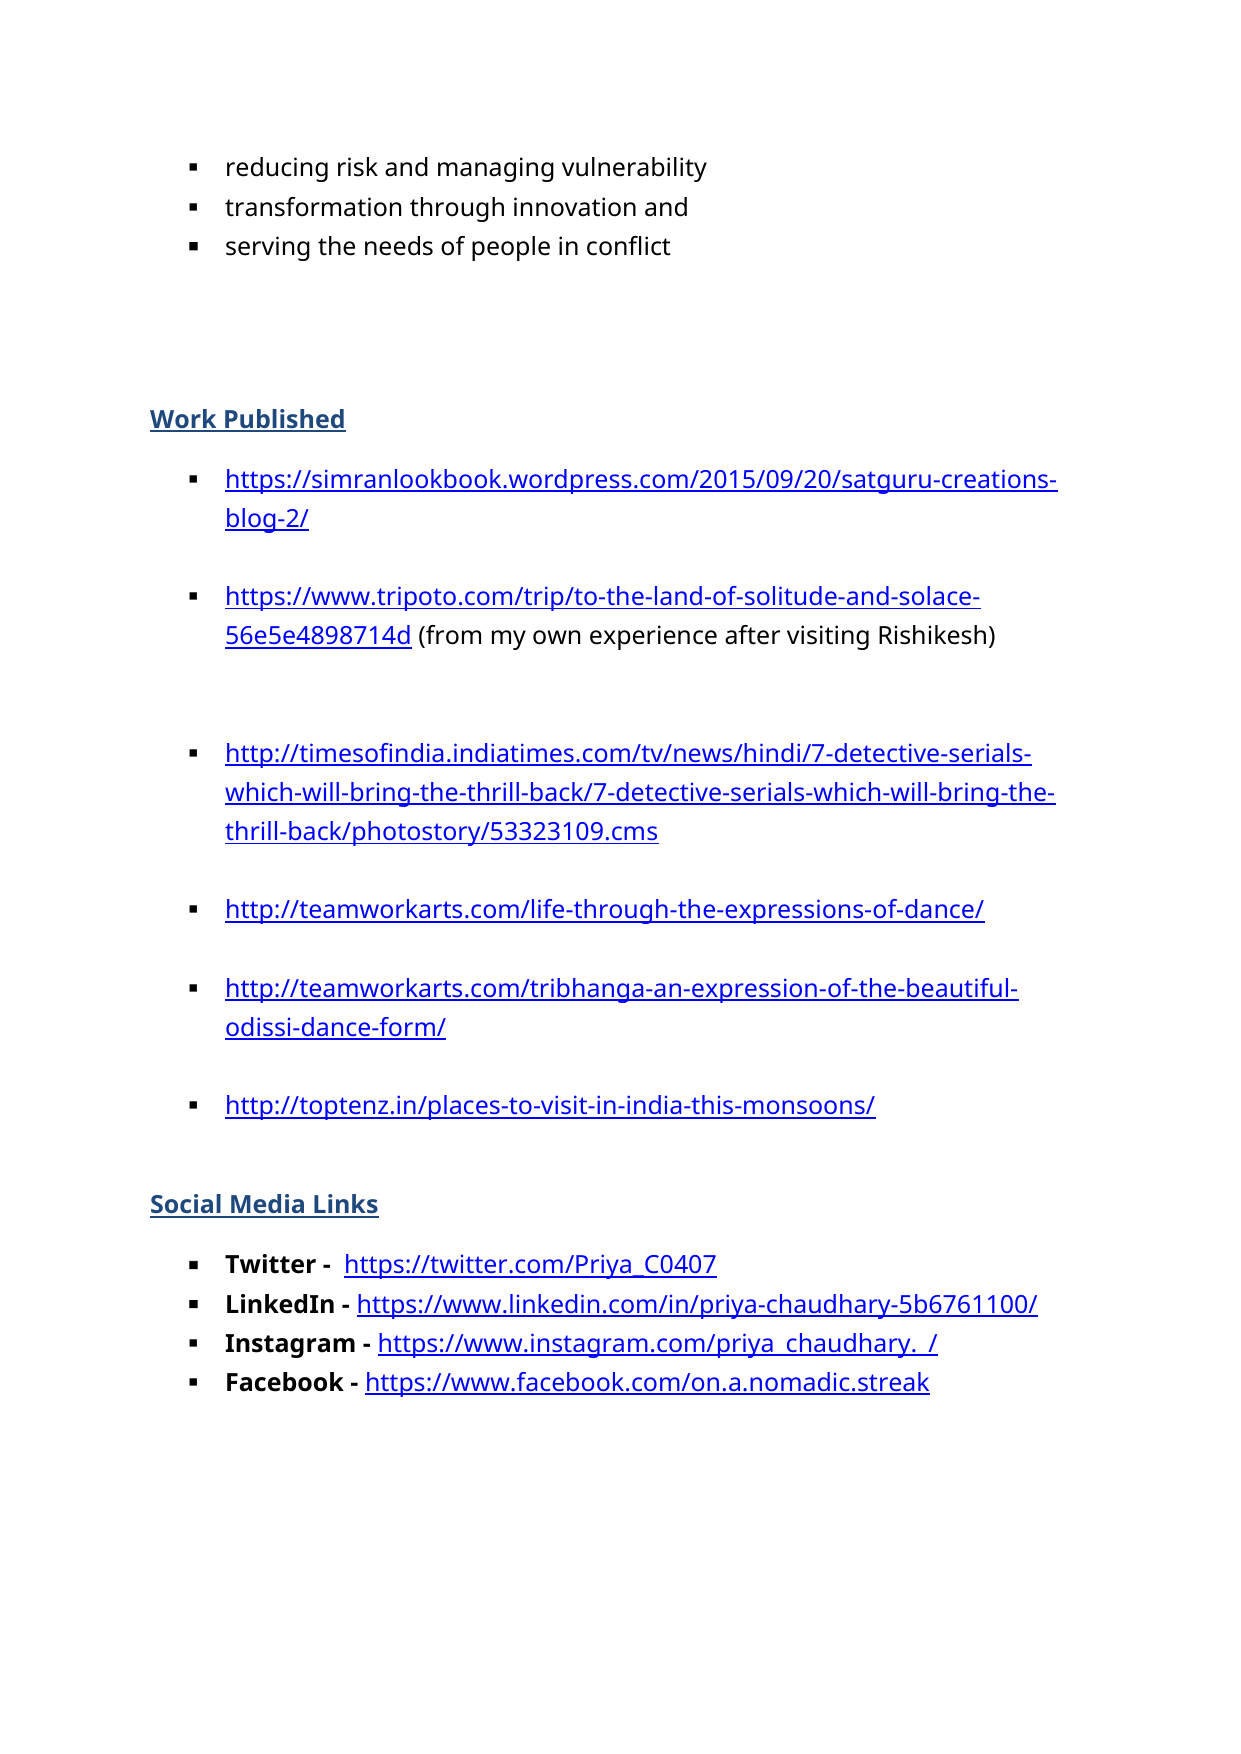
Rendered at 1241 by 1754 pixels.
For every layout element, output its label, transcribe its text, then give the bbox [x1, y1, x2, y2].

list http://teamworkarts.com/tribhanga-an-expression-of-the-beautiful-odissi-dance-form/ [187, 971, 1090, 1044]
list http://teamworkarts.com/life-through-the-expressions-of-dance/ [187, 892, 1090, 926]
list Instagram - https://www.instagram.com/priya_chaudhary._/ [187, 1326, 1090, 1359]
list Twitter - https://twitter.com/Priya_C0407 [187, 1247, 1090, 1281]
text Work Published [150, 401, 1090, 435]
list http://toptenz.in/places-to-visit-in-india-this-monsoons/ [187, 1088, 1090, 1122]
list reducing risk and managing vulnerability [187, 150, 1090, 184]
list LinkedIn - https://www.linkedin.com/in/priya-chaudhary-5b6761100/ [187, 1286, 1090, 1320]
list transformation through innovation and [187, 189, 1090, 223]
list http://timesofindia.indiatimes.com/tv/news/hindi/7-detective-serials-which-will-bring-the-thrill-back/7-detective-serials-which-will-bring-the-thrill-back/photostory/53323109.cms [187, 736, 1090, 848]
list https://www.tripoto.com/trip/to-the-land-of-solitude-and-solace-56e5e4898714d (from my own experience after visiting Rishikesh) [187, 579, 1090, 652]
list https://simranlookbook.wordpress.com/2015/09/20/satguru-creations-blog-2/ [187, 461, 1090, 534]
text Social Media Links [150, 1187, 1090, 1221]
list serving the needs of people in conflict [187, 228, 1090, 262]
list Facebook - https://www.facebook.com/on.a.nomadic.streak [187, 1365, 1090, 1399]
